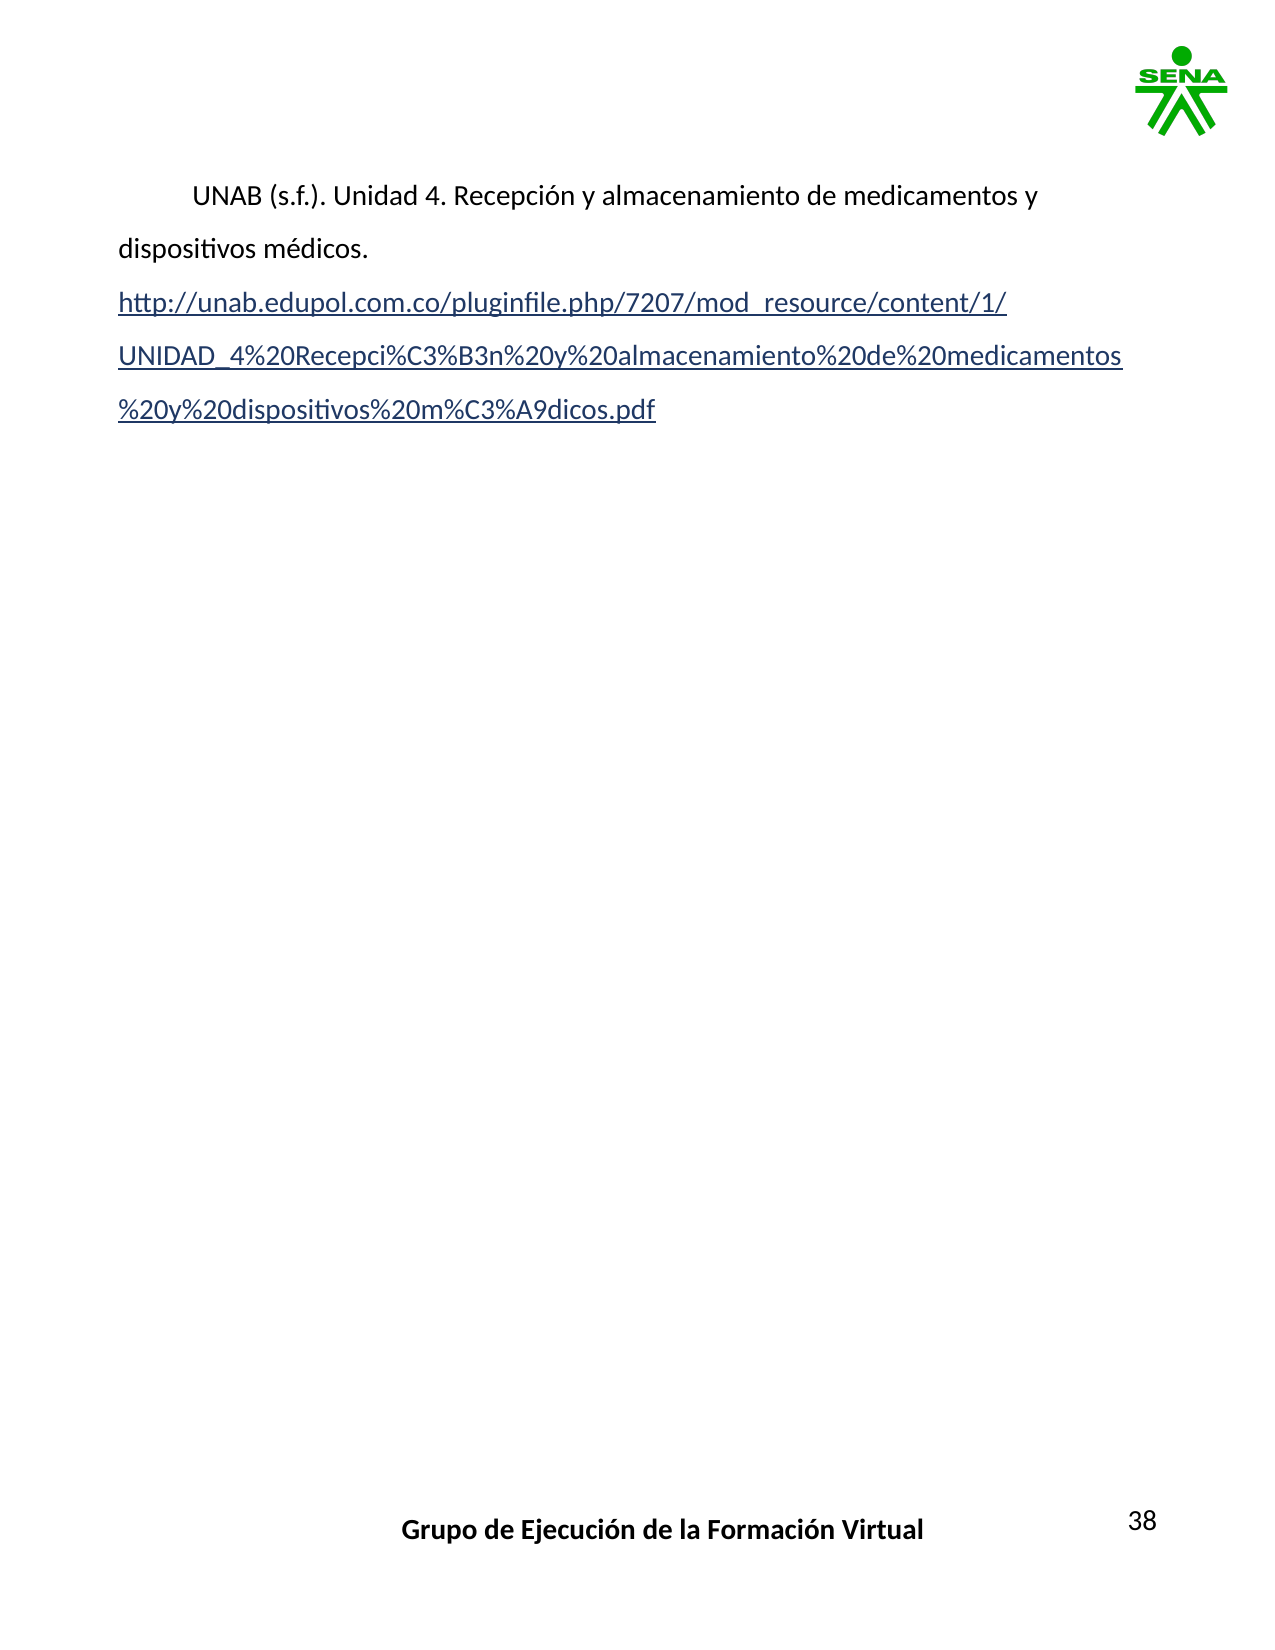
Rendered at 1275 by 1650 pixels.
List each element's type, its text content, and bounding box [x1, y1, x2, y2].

picture [1135, 46, 1228, 136]
text UNAB (s.f.). Unidad 4. Recepción y almacenamiento de medicamentos y dispositivos médicos. http://unab.edupol.com.co/pluginfile.php/7207/mod_resource/content/1/UNIDAD_4%20Recepci%C3%B3n%20y%20almacenamiento%20de%20medicamentos%20y%20dispositivos%20m%C3%A9dicos.pdf [118, 177, 1157, 427]
